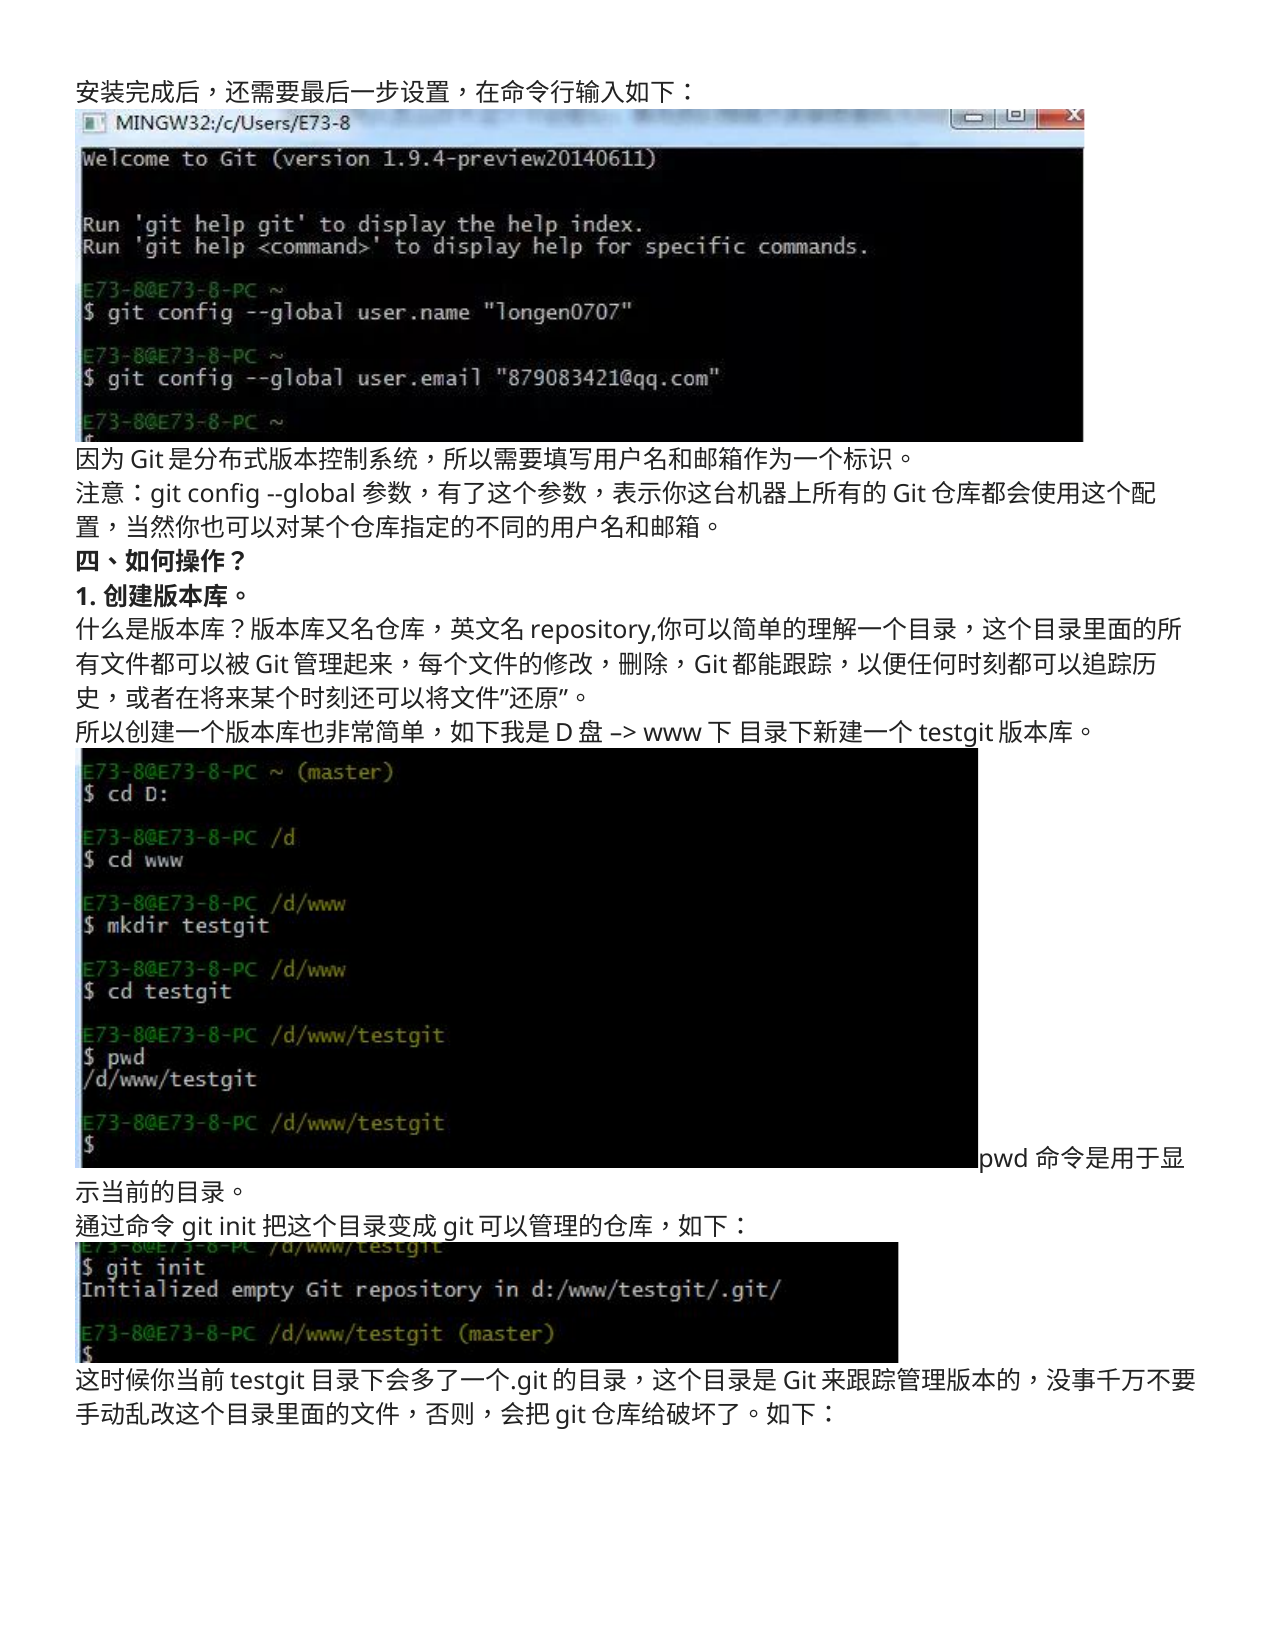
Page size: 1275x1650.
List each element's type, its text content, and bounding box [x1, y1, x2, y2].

text 通过命令 git init 把这个目录变成git可以管理的仓库，如下： [75, 1208, 1200, 1243]
picture [75, 1242, 899, 1363]
text 安装完成后，还需要最后一步设置，在命令行输入如下： [75, 75, 1200, 109]
text 什么是版本库？版本库又名仓库，英文名repository,你可以简单的理解一个目录，这个目录里面的所有文件都可以被Git管理起来，每个文件的修改，删除，Git都能跟踪，以便任何时刻都可以追踪历史，或者在将来某个时刻还可以将文件”还原”。 [75, 612, 1200, 714]
text 1. 创建版本库。 [75, 578, 1200, 612]
text 四、如何操作？ [75, 544, 1200, 578]
text 注意：git config --global 参数，有了这个参数，表示你这台机器上所有的Git仓库都会使用这个配置，当然你也可以对某个仓库指定的不同的用户名和邮箱。 [75, 476, 1200, 544]
picture [75, 109, 1085, 442]
picture [75, 748, 979, 1168]
text 这时候你当前testgit目录下会多了一个.git的目录，这个目录是Git来跟踪管理版本的，没事千万不要手动乱改这个目录里面的文件，否则，会把git仓库给破坏了。如下： [75, 1363, 1200, 1431]
text 所以创建一个版本库也非常简单，如下我是D盘 –> www下 目录下新建一个testgit版本库。 [75, 714, 1200, 748]
text 因为Git是分布式版本控制系统，所以需要填写用户名和邮箱作为一个标识。 [75, 442, 1200, 476]
